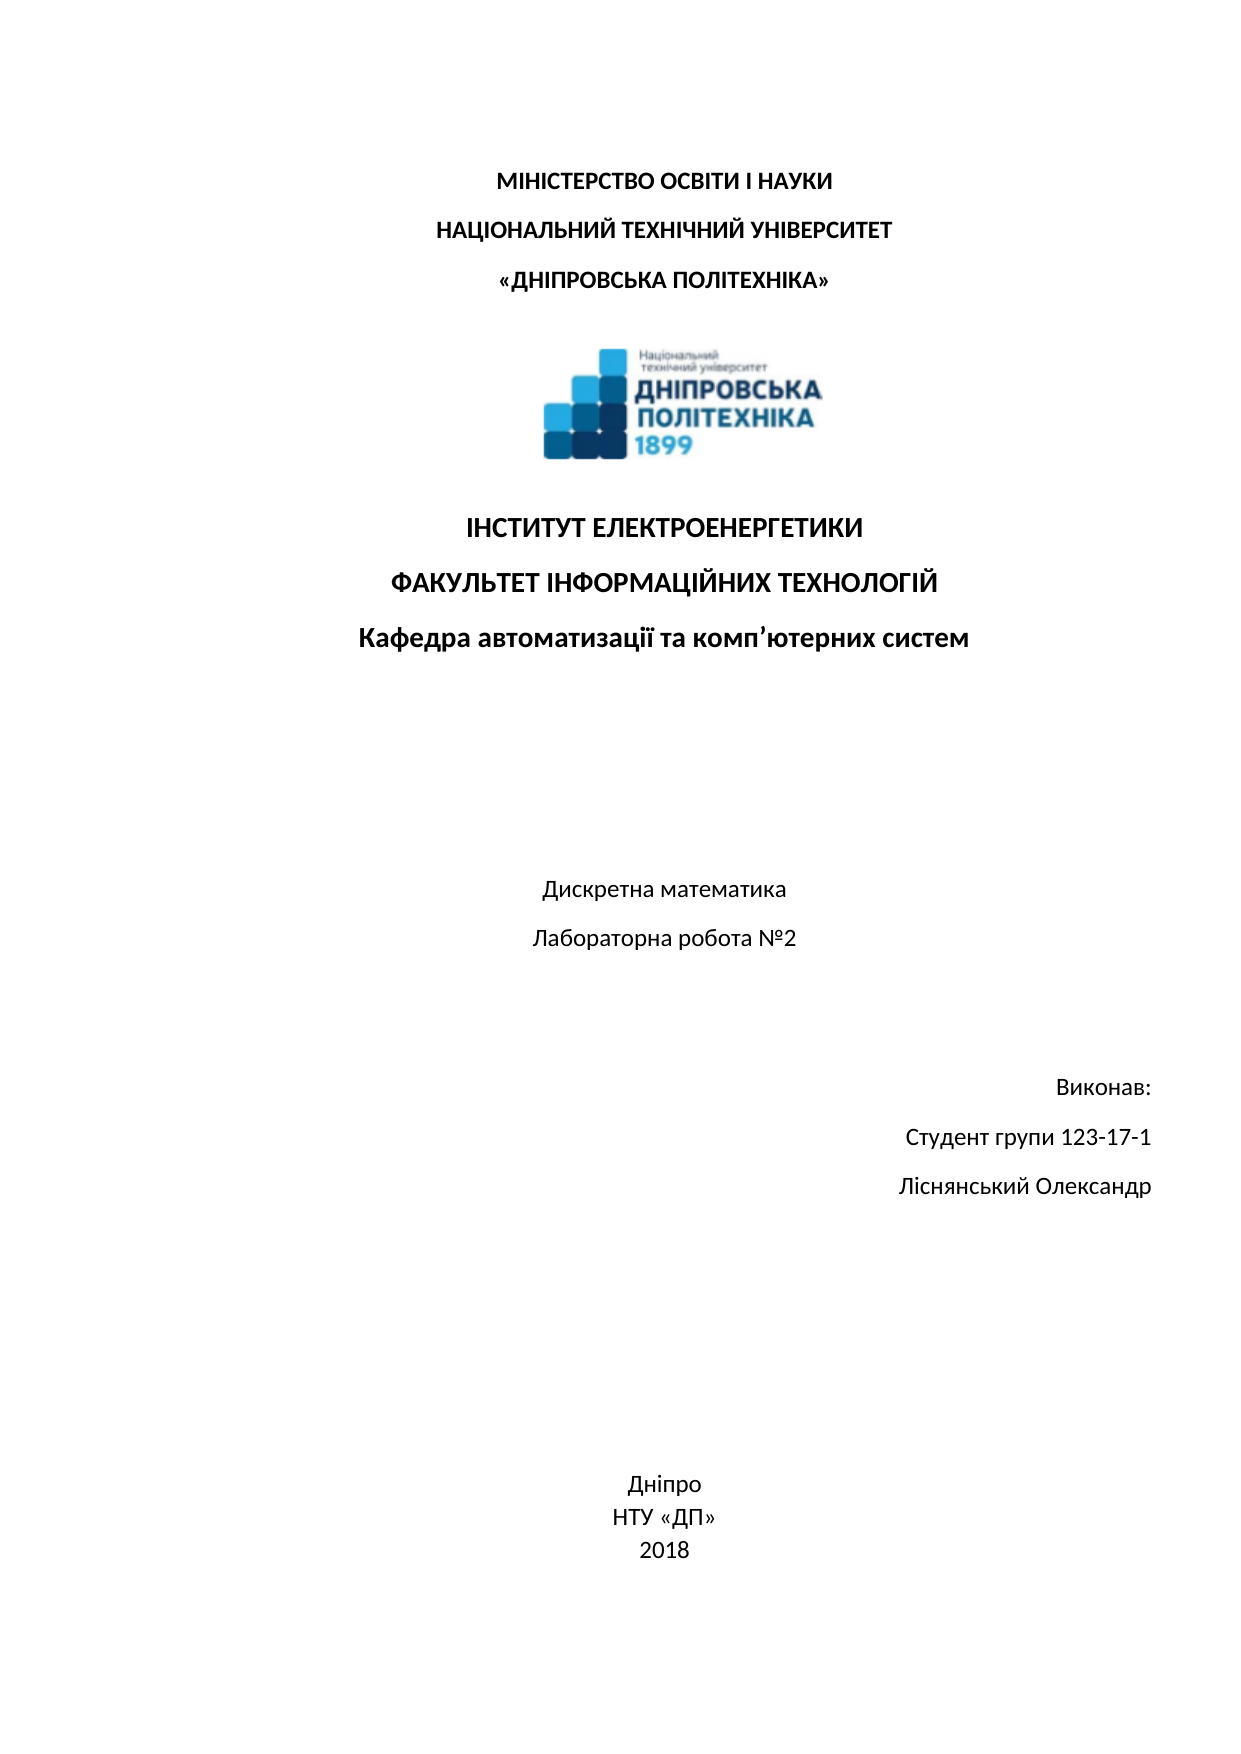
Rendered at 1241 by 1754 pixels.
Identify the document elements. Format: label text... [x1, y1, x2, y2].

text 2018 [177, 1534, 1152, 1564]
text МІНІСТЕРСТВО ОСВІТИ І НАУКИ [177, 165, 1152, 196]
text Кафедра автоматизації та комп’ютерних систем [177, 619, 1152, 655]
text Виконав: [177, 1071, 1152, 1102]
text ІНСТИТУТ ЕЛЕКТРОЕНЕРГЕТИКИ [177, 509, 1152, 545]
text ФАКУЛЬТЕТ ІНФОРМАЦІЙНИХ ТЕХНОЛОГІЙ [177, 564, 1152, 600]
text Дніпро [177, 1468, 1152, 1498]
text «ДНІПРОВСЬКА ПОЛІТЕХНІКА» [177, 264, 1152, 295]
text Дискретна математика [177, 873, 1152, 903]
picture [177, 313, 1193, 491]
text НТУ «ДП» [177, 1501, 1152, 1531]
text НАЦІОНАЛЬНИЙ ТЕХНІЧНИЙ УНІВЕРСИТЕТ [177, 214, 1152, 245]
text Лабораторна робота №2 [177, 922, 1152, 953]
text Студент групи 123-17-1 [177, 1121, 1152, 1151]
text Ліснянський Олександр [177, 1170, 1152, 1201]
